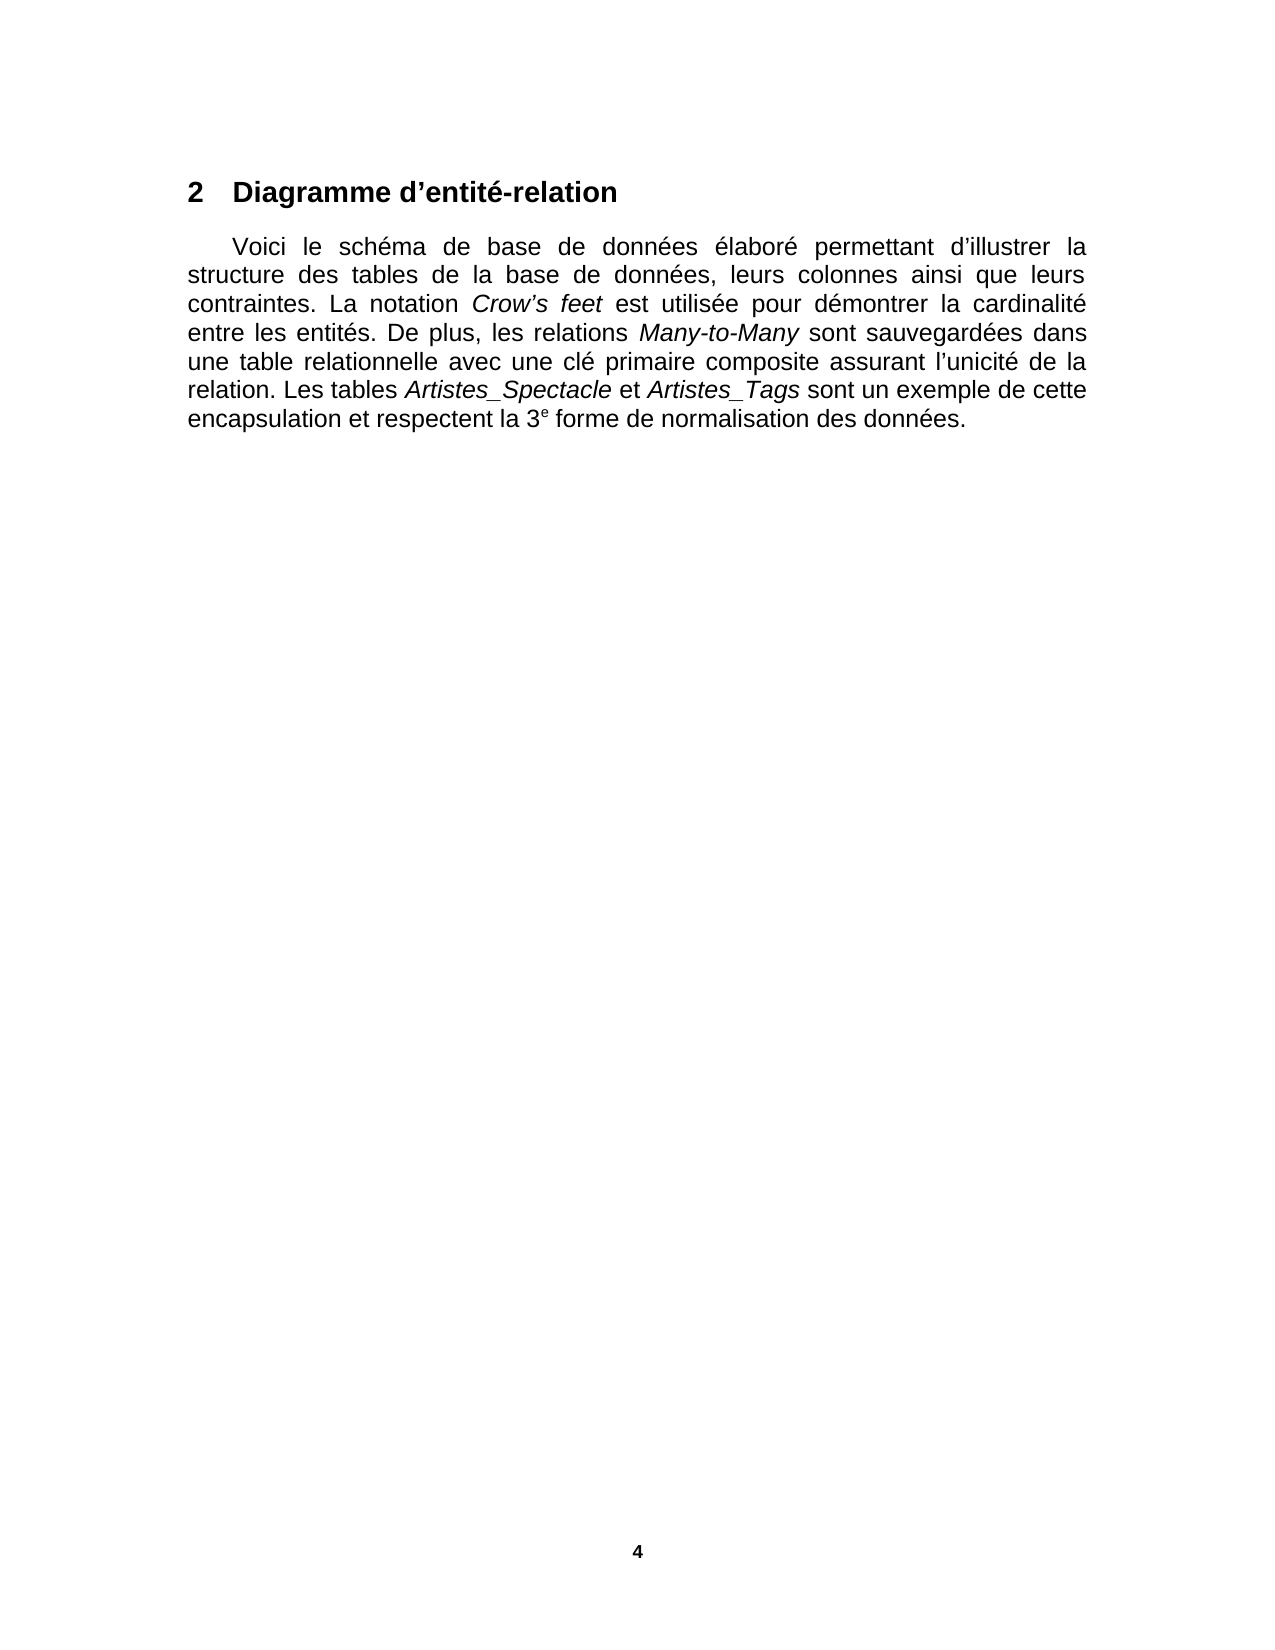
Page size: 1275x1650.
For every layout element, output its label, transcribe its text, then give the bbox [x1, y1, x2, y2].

text Voici le schéma de base de données élaboré permettant d’illustrer la structure des tables de la base de données, leurs colonnes ainsi que leurs contraintes. La notation Crow’s feet est utilisée pour démontrer la cardinalité entre les entités. De plus, les relations Many-to-Many sont sauvegardées dans une table relationnelle avec une clé primaire composite assurant l’unicité de la relation. Les tables Artistes_Spectacle et Artistes_Tags sont un exemple de cette encapsulation et respectent la 3e forme de normalisation des données. [187, 231, 1087, 433]
subtitle Diagramme d’entité-relation [187, 175, 1087, 208]
